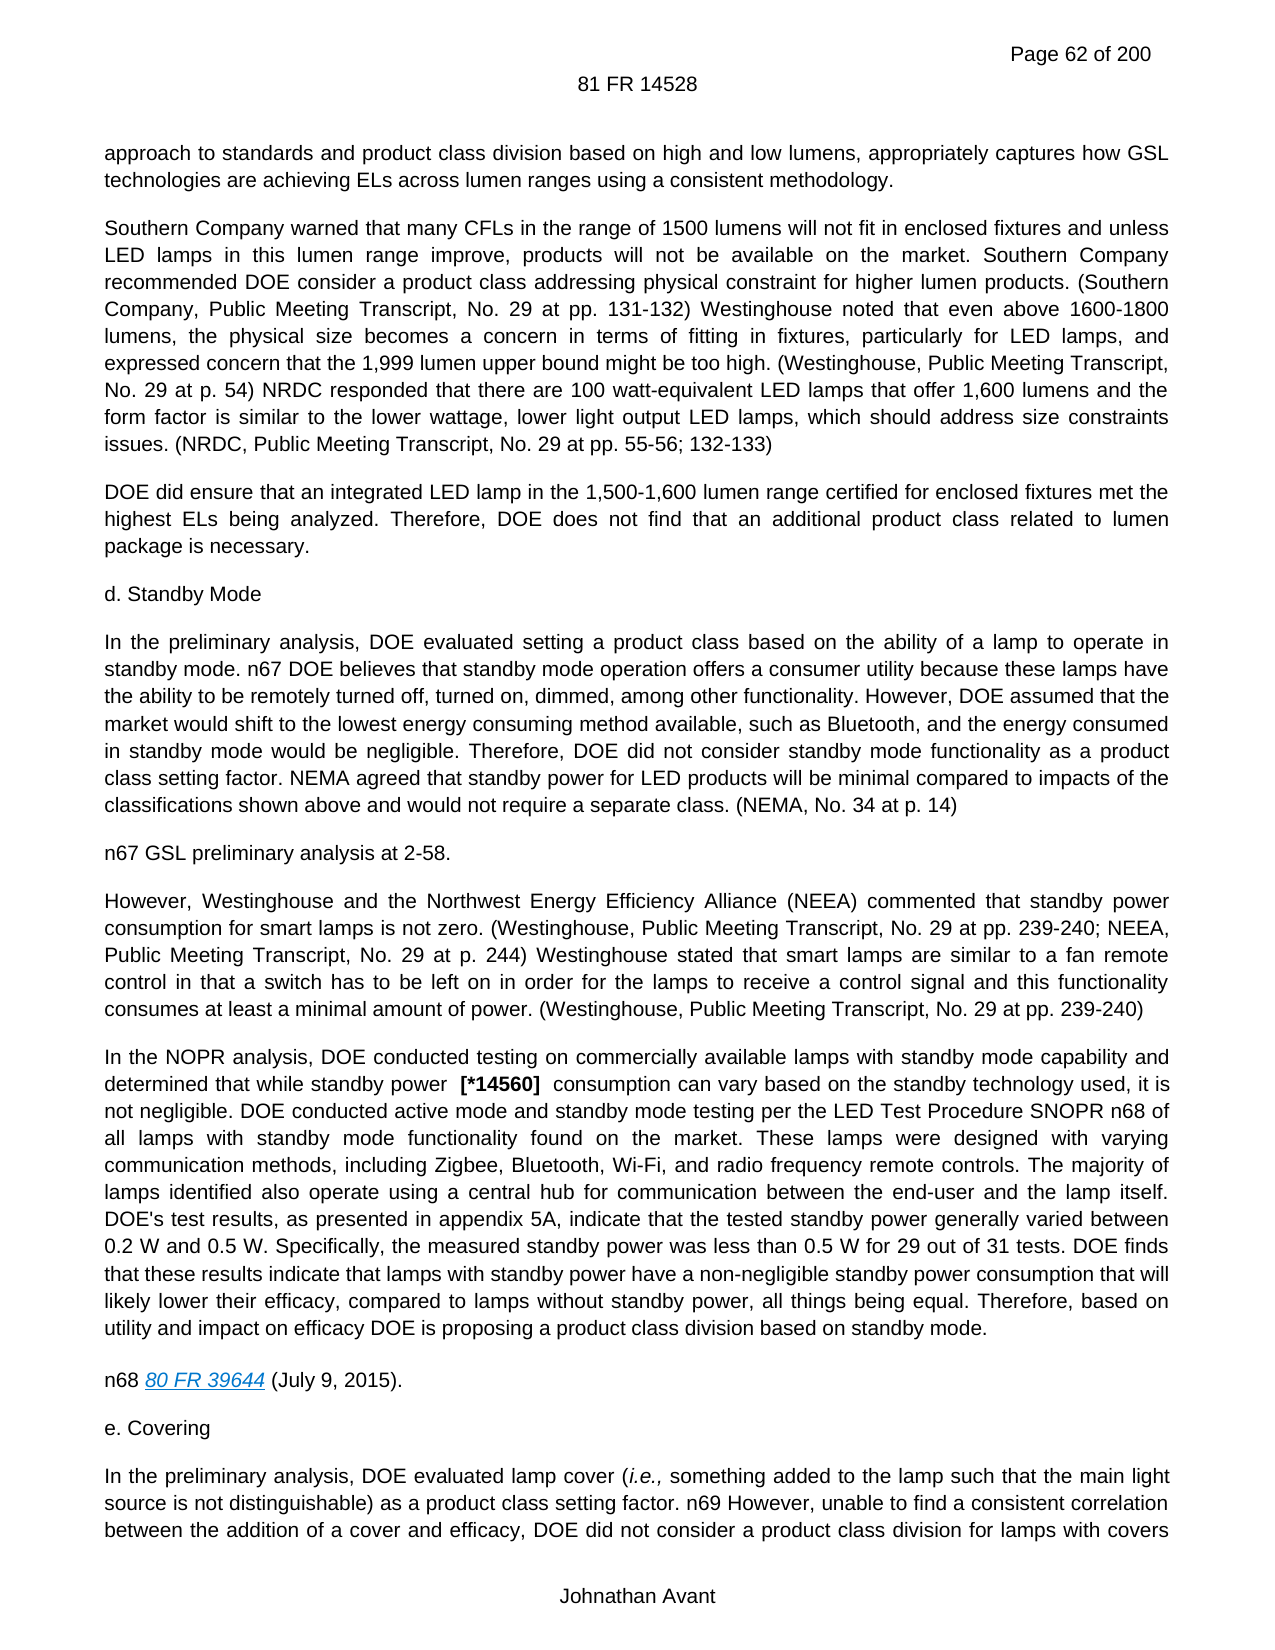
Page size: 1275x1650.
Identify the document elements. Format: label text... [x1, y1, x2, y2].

text In the NOPR analysis, DOE conducted testing on commercially available lamps with standby mode capability and determined that while standby power [*14560] consumption can vary based on the standby technology used, it is not negligible. DOE conducted active mode and standby mode testing per the LED Test Procedure SNOPR n68 of all lamps with standby mode functionality found on the market. These lamps were designed with varying communication methods, including Zigbee, Bluetooth, Wi-Fi, and radio frequency remote controls. The majority of lamps identified also operate using a central hub for communication between the end-user and the lamp itself. DOE's test results, as presented in appendix 5A, indicate that the tested standby power generally varied between 0.2 W and 0.5 W. Specifically, the measured standby power was less than 0.5 W for 29 out of 31 tests. DOE finds that these results indicate that lamps with standby power have a non-negligible standby power consumption that will likely lower their efficacy, compared to lamps without standby power, all things being equal. Therefore, based on utility and impact on efficacy DOE is proposing a product class division based on standby mode. [104, 1042, 1171, 1339]
text However, Westinghouse and the Northwest Energy Efficiency Alliance (NEEA) commented that standby power consumption for smart lamps is not zero. (Westinghouse, Public Meeting Transcript, No. 29 at pp. 239-240; NEEA, Public Meeting Transcript, No. 29 at p. 244) Westinghouse stated that smart lamps are similar to a fan remote control in that a switch has to be left on in order for the lamps to receive a control signal and this functionality consumes at least a minimal amount of power. (Westinghouse, Public Meeting Transcript, No. 29 at pp. 239-240) [104, 885, 1171, 1021]
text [104, 1460, 1171, 1542]
text n67 GSL preliminary analysis at 2-58. [104, 837, 1171, 864]
text DOE did ensure that an integrated LED lamp in the 1,500-1,600 lumen range certified for enclosed fixtures met the highest ELs being analyzed. Therefore, DOE does not find that an additional product class related to lumen package is necessary. [104, 477, 1171, 558]
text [104, 137, 1171, 192]
text e. Covering [104, 1412, 1171, 1439]
text In the preliminary analysis, DOE evaluated setting a product class based on the ability of a lamp to operate in standby mode. n67 DOE believes that standby mode operation offers a consumer utility because these lamps have the ability to be remotely turned off, turned on, dimmed, among other functionality. However, DOE assumed that the market would shift to the lowest energy consuming method available, such as Bluetooth, and the energy consumed in standby mode would be negligible. Therefore, DOE did not consider standby mode functionality as a product class setting factor. NEMA agreed that standby power for LED products will be minimal compared to impacts of the classifications shown above and would not require a separate class. (NEMA, No. 34 at p. 14) [104, 627, 1171, 817]
text n68 80 FR 39644 (July 9, 2015). [104, 1364, 1171, 1392]
text Southern Company warned that many CFLs in the range of 1500 lumens will not fit in enclosed fixtures and unless LED lamps in this lumen range improve, products will not be available on the market. Southern Company recommended DOE consider a product class addressing physical constraint for higher lumen products. (Southern Company, Public Meeting Transcript, No. 29 at pp. 131-132) Westinghouse noted that even above 1600-1800 lumens, the physical size becomes a concern in terms of fitting in fixtures, particularly for LED lamps, and expressed concern that the 1,999 lumen upper bound might be too high. (Westinghouse, Public Meeting Transcript, No. 29 at p. 54) NRDC responded that there are 100 watt-equivalent LED lamps that offer 1,600 lumens and the form factor is similar to the lower wattage, lower light output LED lamps, which should address size constraints issues. (NRDC, Public Meeting Transcript, No. 29 at pp. 55-56; 132-133) [104, 212, 1171, 456]
text d. Standby Mode [104, 579, 1171, 606]
